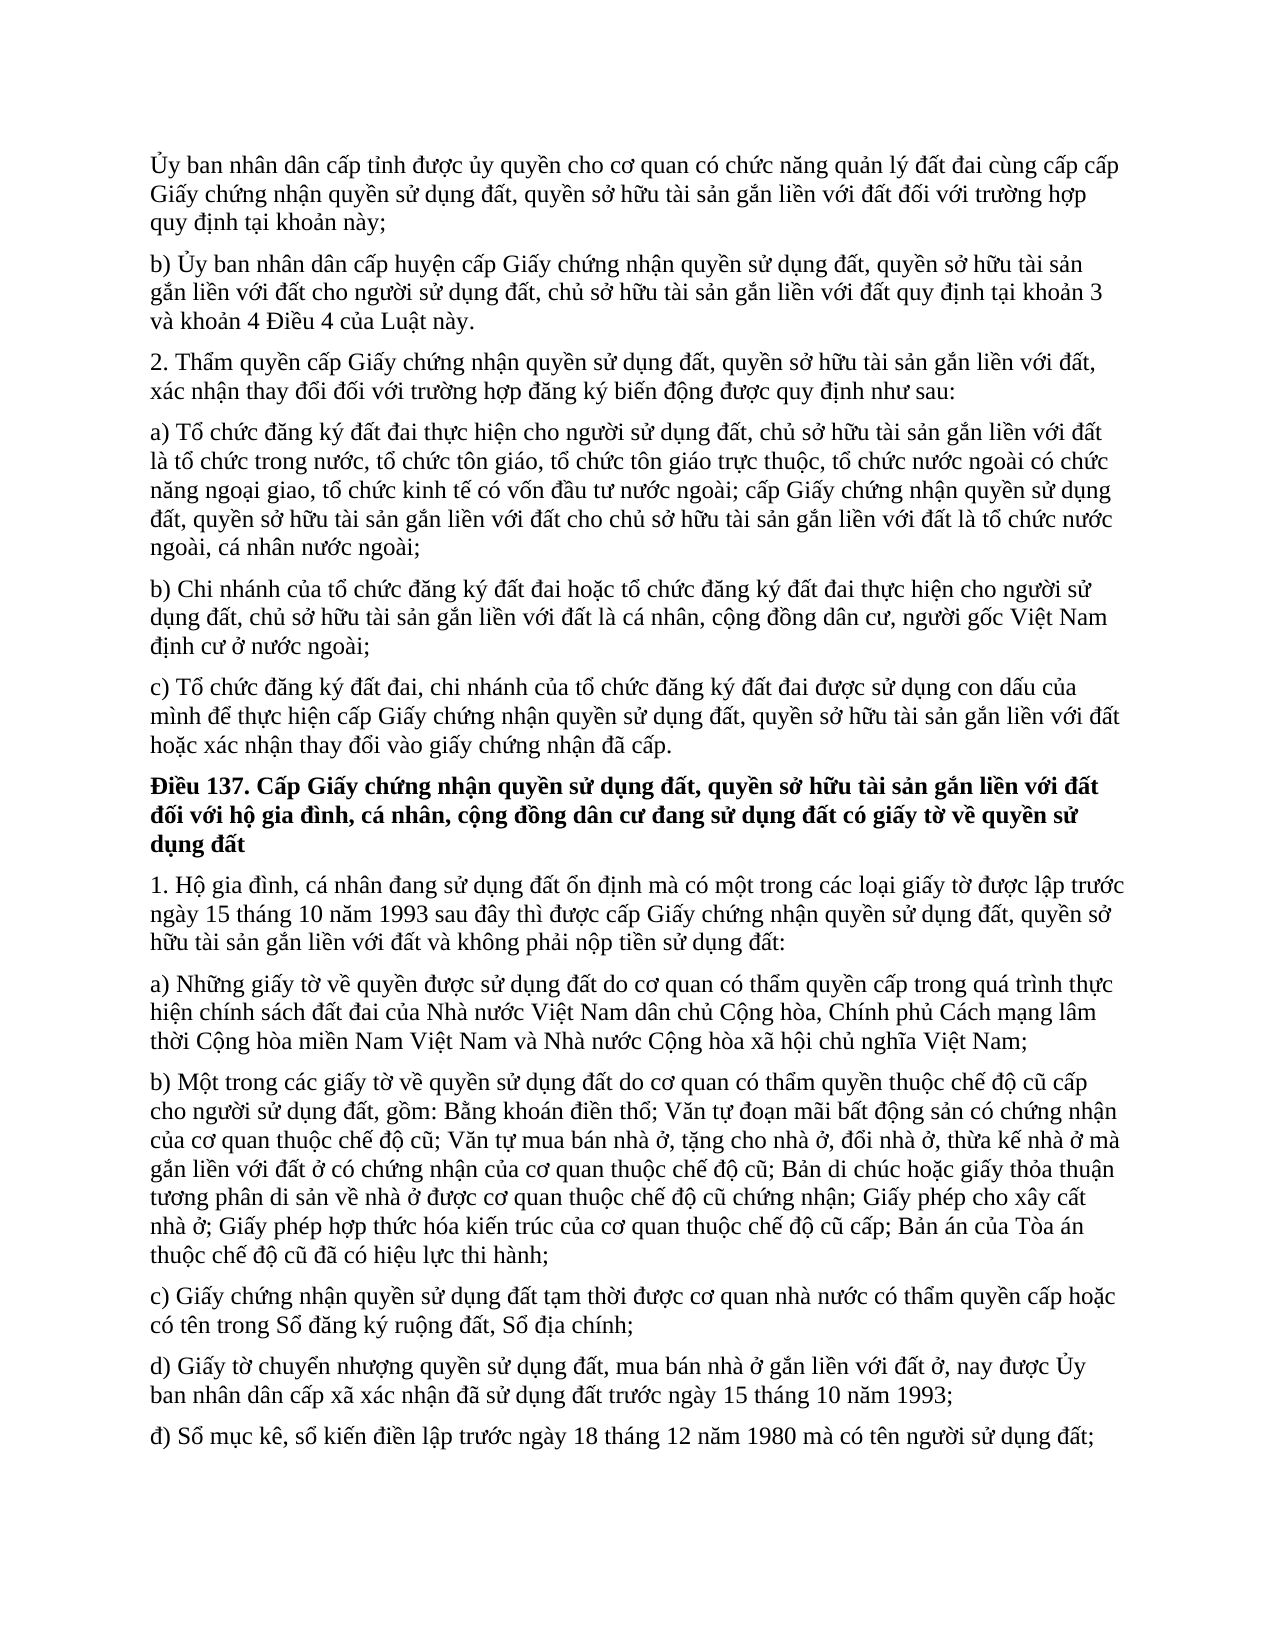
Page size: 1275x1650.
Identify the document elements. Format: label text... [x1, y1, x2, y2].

text d) Giấy tờ chuyển nhượng quyền sử dụng đất, mua bán nhà ở gắn liền với đất ở, nay được Ủy ban nhân dân cấp xã xác nhận đã sử dụng đất trước ngày 15 tháng 10 năm 1993; [150, 1351, 1125, 1409]
text c) Giấy chứng nhận quyền sử dụng đất tạm thời được cơ quan nhà nước có thẩm quyền cấp hoặc có tên trong Sổ đăng ký ruộng đất, Sổ địa chính; [150, 1281, 1125, 1339]
text 1. Hộ gia đình, cá nhân đang sử dụng đất ổn định mà có một trong các loại giấy tờ được lập trước ngày 15 tháng 10 năm 1993 sau đây thì được cấp Giấy chứng nhận quyền sử dụng đất, quyền sở hữu tài sản gắn liền với đất và không phải nộp tiền sử dụng đất: [150, 870, 1125, 956]
text a) Tổ chức đăng ký đất đai thực hiện cho người sử dụng đất, chủ sở hữu tài sản gắn liền với đất là tổ chức trong nước, tổ chức tôn giáo, tổ chức tôn giáo trực thuộc, tổ chức nước ngoài có chức năng ngoại giao, tổ chức kinh tế có vốn đầu tư nước ngoài; cấp Giấy chứng nhận quyền sử dụng đất, quyền sở hữu tài sản gắn liền với đất cho chủ sở hữu tài sản gắn liền với đất là tổ chức nước ngoài, cá nhân nước ngoài; [150, 417, 1125, 561]
text Điều 137. Cấp Giấy chứng nhận quyền sử dụng đất, quyền sở hữu tài sản gắn liền với đất đối với hộ gia đình, cá nhân, cộng đồng dân cư đang sử dụng đất có giấy tờ về quyền sử dụng đất [150, 771, 1125, 857]
text c) Tổ chức đăng ký đất đai, chi nhánh của tổ chức đăng ký đất đai được sử dụng con dấu của mình để thực hiện cấp Giấy chứng nhận quyền sử dụng đất, quyền sở hữu tài sản gắn liền với đất hoặc xác nhận thay đổi vào giấy chứng nhận đã cấp. [150, 672, 1125, 759]
text b) Một trong các giấy tờ về quyền sử dụng đất do cơ quan có thẩm quyền thuộc chế độ cũ cấp cho người sử dụng đất, gồm: Bằng khoán điền thổ; Văn tự đoạn mãi bất động sản có chứng nhận của cơ quan thuộc chế độ cũ; Văn tự mua bán nhà ở, tặng cho nhà ở, đổi nhà ở, thừa kế nhà ở mà gắn liền với đất ở có chứng nhận của cơ quan thuộc chế độ cũ; Bản di chúc hoặc giấy thỏa thuận tương phân di sản về nhà ở được cơ quan thuộc chế độ cũ chứng nhận; Giấy phép cho xây cất nhà ở; Giấy phép hợp thức hóa kiến trúc của cơ quan thuộc chế độ cũ cấp; Bản án của Tòa án thuộc chế độ cũ đã có hiệu lực thi hành; [150, 1067, 1125, 1269]
text 2. Thẩm quyền cấp Giấy chứng nhận quyền sử dụng đất, quyền sở hữu tài sản gắn liền với đất, xác nhận thay đổi đối với trường hợp đăng ký biến động được quy định như sau: [150, 347, 1125, 405]
text a) Những giấy tờ về quyền được sử dụng đất do cơ quan có thẩm quyền cấp trong quá trình thực hiện chính sách đất đai của Nhà nước Việt Nam dân chủ Cộng hòa, Chính phủ Cách mạng lâm thời Cộng hòa miền Nam Việt Nam và Nhà nước Cộng hòa xã hội chủ nghĩa Việt Nam; [150, 969, 1125, 1055]
text b) Chi nhánh của tổ chức đăng ký đất đai hoặc tổ chức đăng ký đất đai thực hiện cho người sử dụng đất, chủ sở hữu tài sản gắn liền với đất là cá nhân, cộng đồng dân cư, người gốc Việt Nam định cư ở nước ngoài; [150, 574, 1125, 660]
text b) Ủy ban nhân dân cấp huyện cấp Giấy chứng nhận quyền sử dụng đất, quyền sở hữu tài sản gắn liền với đất cho người sử dụng đất, chủ sở hữu tài sản gắn liền với đất quy định tại khoản 3 và khoản 4 Điều 4 của Luật này. [150, 249, 1125, 335]
text đ) Sổ mục kê, sổ kiến điền lập trước ngày 18 tháng 12 năm 1980 mà có tên người sử dụng đất; [150, 1421, 1125, 1450]
text Ủy ban nhân dân cấp tỉnh được ủy quyền cho cơ quan có chức năng quản lý đất đai cùng cấp cấp Giấy chứng nhận quyền sử dụng đất, quyền sở hữu tài sản gắn liền với đất đối với trường hợp quy định tại khoản này; [150, 150, 1125, 236]
